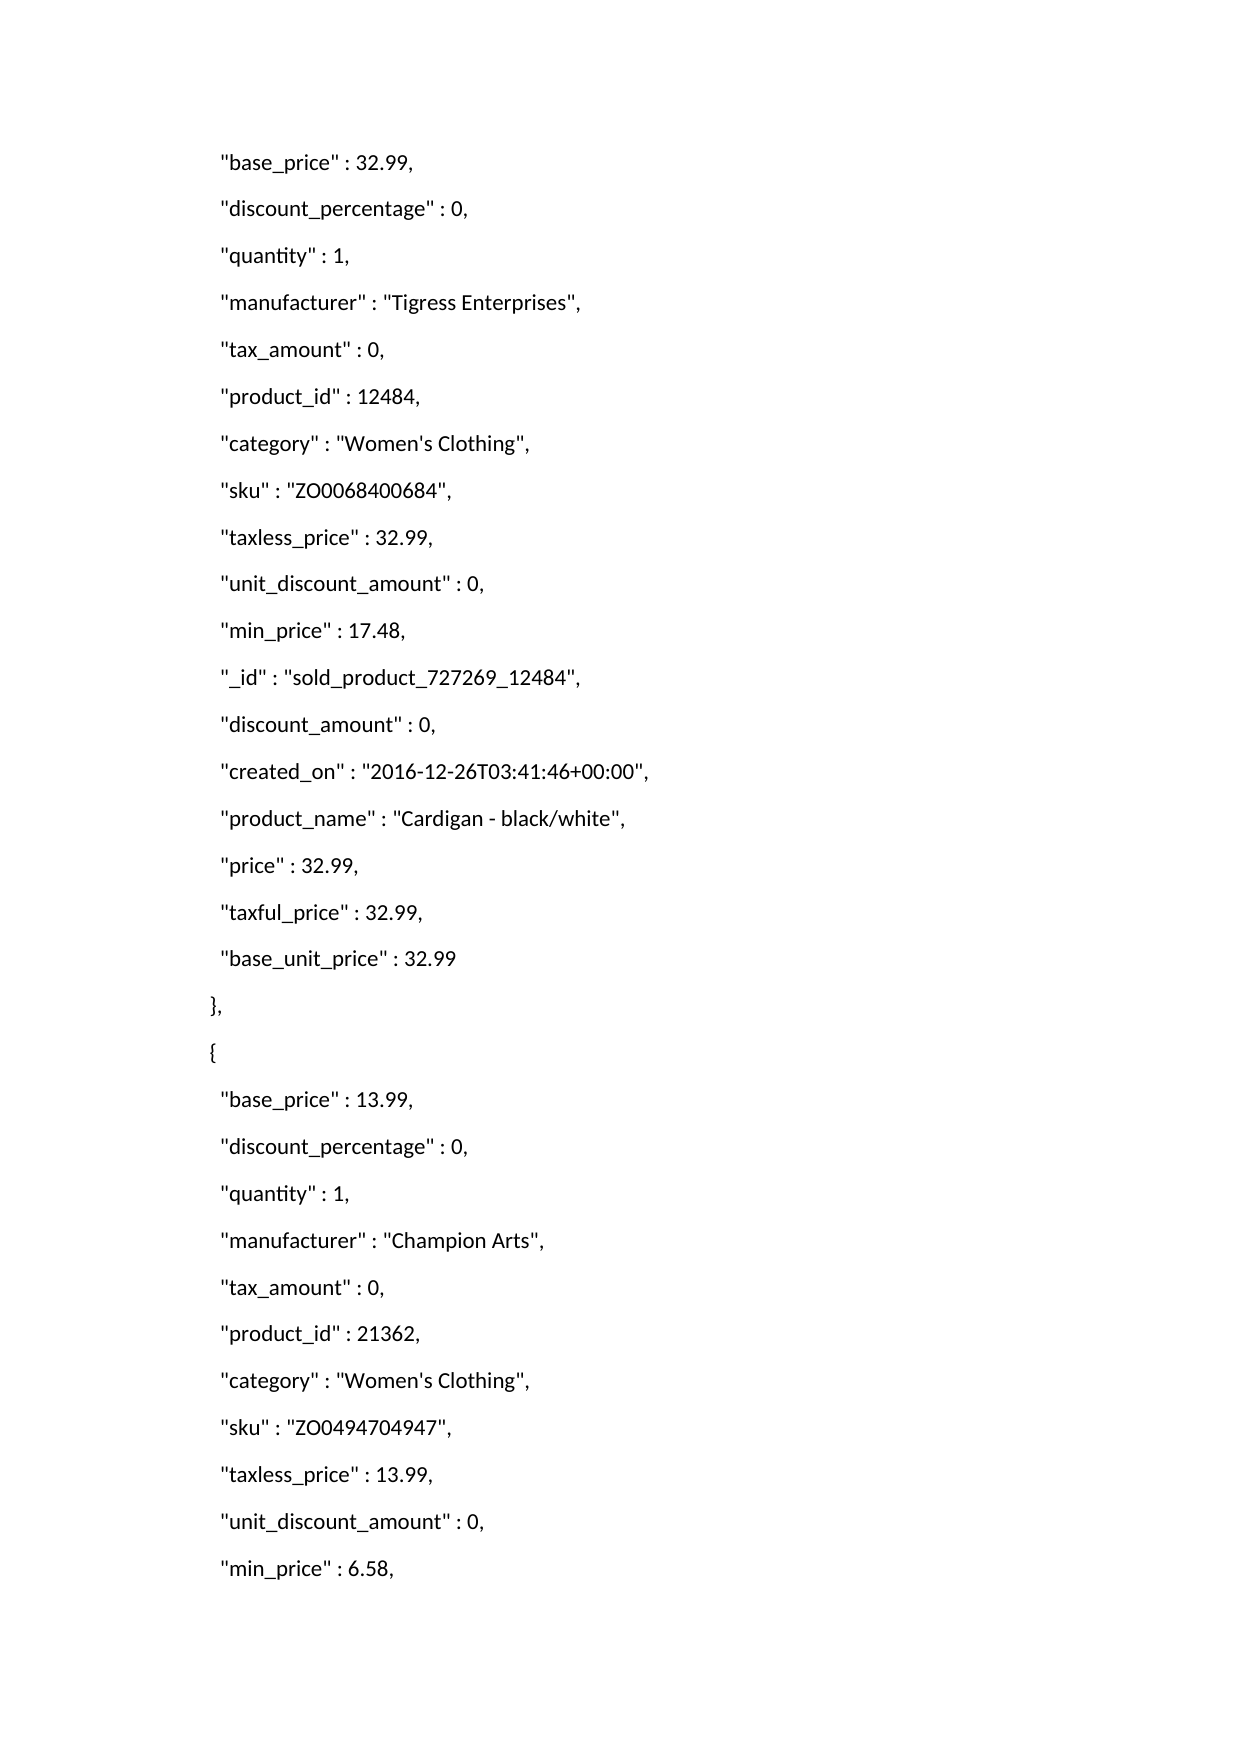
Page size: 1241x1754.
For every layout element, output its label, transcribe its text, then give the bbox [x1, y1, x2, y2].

text { [148, 1038, 1093, 1066]
text "product_id" : 12484, [148, 382, 1093, 410]
text "unit_discount_amount" : 0, [148, 569, 1093, 597]
text "base_unit_price" : 32.99 [148, 944, 1093, 972]
text "base_price" : 32.99, [148, 148, 1093, 176]
text "sku" : "ZO0494704947", [148, 1413, 1093, 1441]
text "unit_discount_amount" : 0, [148, 1507, 1093, 1535]
text "sku" : "ZO0068400684", [148, 476, 1093, 504]
text "product_name" : "Cardigan - black/white", [148, 804, 1093, 832]
text "product_id" : 21362, [148, 1319, 1093, 1347]
text "tax_amount" : 0, [148, 335, 1093, 363]
text "tax_amount" : 0, [148, 1273, 1093, 1301]
text "discount_percentage" : 0, [148, 194, 1093, 222]
text "quantity" : 1, [148, 241, 1093, 269]
text "quantity" : 1, [148, 1179, 1093, 1207]
text "category" : "Women's Clothing", [148, 429, 1093, 457]
text "min_price" : 17.48, [148, 616, 1093, 644]
text "base_price" : 13.99, [148, 1085, 1093, 1113]
text "_id" : "sold_product_727269_12484", [148, 663, 1093, 691]
text "created_on" : "2016-12-26T03:41:46+00:00", [148, 757, 1093, 785]
text "min_price" : 6.58, [148, 1554, 1093, 1582]
text "discount_percentage" : 0, [148, 1132, 1093, 1160]
text "category" : "Women's Clothing", [148, 1366, 1093, 1394]
text }, [148, 991, 1093, 1019]
text "price" : 32.99, [148, 851, 1093, 879]
text "manufacturer" : "Champion Arts", [148, 1226, 1093, 1254]
text "taxless_price" : 32.99, [148, 523, 1093, 551]
text "taxful_price" : 32.99, [148, 898, 1093, 926]
text "discount_amount" : 0, [148, 710, 1093, 738]
text "taxless_price" : 13.99, [148, 1460, 1093, 1488]
text "manufacturer" : "Tigress Enterprises", [148, 288, 1093, 316]
